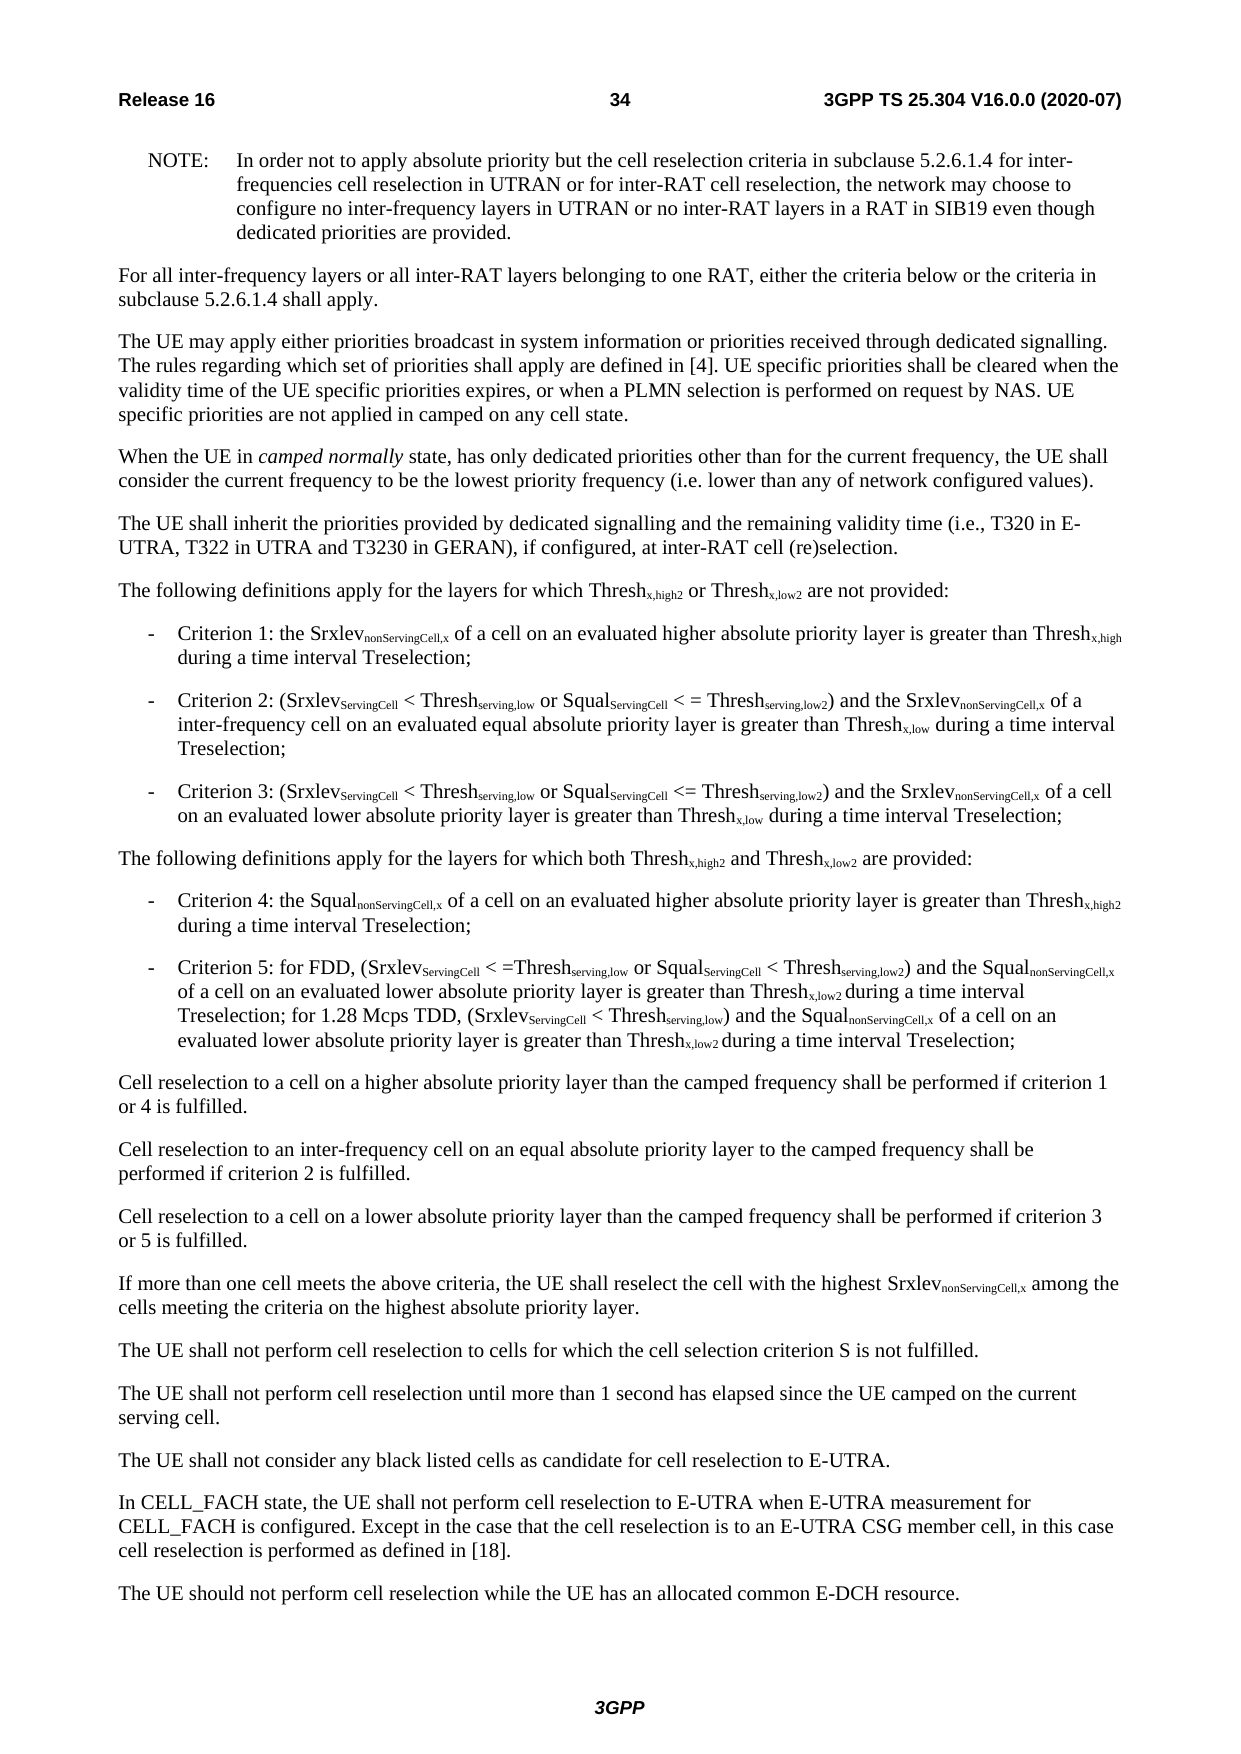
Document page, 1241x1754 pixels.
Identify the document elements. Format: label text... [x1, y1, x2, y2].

text Cell reselection to an inter-frequency cell on an equal absolute priority layer to the camped frequency shall be performed if criterion 2 is fulfilled. [118, 1137, 1122, 1185]
text NOTE: In order not to apply absolute priority but the cell reselection criteria in subclause 5.2.6.1.4 for inter-frequencies cell reselection in UTRAN or for inter-RAT cell reselection, the network may choose to configure no inter-frequency layers in UTRAN or no inter-RAT layers in a RAT in SIB19 even though dedicated priorities are provided. [148, 147, 1122, 244]
text The UE shall inherit the priorities provided by dedicated signalling and the remaining validity time (i.e., T320 in E-UTRA, T322 in UTRA and T3230 in GERAN), if configured, at inter-RAT cell (re)selection. [118, 511, 1122, 559]
text In CELL_FACH state, the UE shall not perform cell reselection to E-UTRA when E-UTRA measurement for CELL_FACH is configured. Except in the case that the cell reselection is to an E-UTRA CSG member cell, in this case cell reselection is performed as defined in [18]. [118, 1490, 1122, 1562]
text The UE shall not consider any black listed cells as candidate for cell reselection to E-UTRA. [118, 1447, 1122, 1472]
text For all inter-frequency layers or all inter-RAT layers belonging to one RAT, either the criteria below or the criteria in subclause 5.2.6.1.4 shall apply. [118, 262, 1122, 311]
text The following definitions apply for the layers for which Threshx,high2 or Threshx,low2 are not provided: [118, 578, 1122, 602]
text - Criterion 2: (SrxlevServingCell < Threshserving,low or SqualServingCell < = Threshserving,low2) and the SrxlevnonServingCell,x of a inter-frequency cell on an evaluated equal absolute priority layer is greater than Threshx,low during a time interval Treselection; [148, 688, 1122, 760]
text The UE should not perform cell reselection while the UE has an allocated common E-DCH resource. [118, 1581, 1122, 1605]
text When the UE in camped normally state, has only dedicated priorities other than for the current frequency, the UE shall consider the current frequency to be the lowest priority frequency (i.e. lower than any of network configured values). [118, 444, 1122, 492]
text The following definitions apply for the layers for which both Threshx,high2 and Threshx,low2 are provided: [118, 846, 1122, 870]
text The UE may apply either priorities broadcast in system information or priorities received through dedicated signalling. The rules regarding which set of priorities shall apply are defined in [4]. UE specific priorities shall be cleared when the validity time of the UE specific priorities expires, or when a PLMN selection is performed on request by NAS. UE specific priorities are not applied in camped on any cell state. [118, 329, 1122, 426]
text The UE shall not perform cell reselection until more than 1 second has elapsed since the UE camped on the current serving cell. [118, 1381, 1122, 1429]
text The UE shall not perform cell reselection to cells for which the cell selection criterion S is not fulfilled. [118, 1338, 1122, 1362]
text - Criterion 3: (SrxlevServingCell < Threshserving,low or SqualServingCell <= Threshserving,low2) and the SrxlevnonServingCell,x of a cell on an evaluated lower absolute priority layer is greater than Threshx,low during a time interval Treselection; [148, 779, 1122, 827]
text - Criterion 4: the SqualnonServingCell,x of a cell on an evaluated higher absolute priority layer is greater than Threshx,high2 during a time interval Treselection; [148, 888, 1122, 937]
text - Criterion 5: for FDD, (SrxlevServingCell < =Threshserving,low or SqualServingCell < Threshserving,low2) and the SqualnonServingCell,x of a cell on an evaluated lower absolute priority layer is greater than Threshx,low2 during a time interval Treselection; for 1.28 Mcps TDD, (SrxlevServingCell < Threshserving,low) and the SqualnonServingCell,x of a cell on an evaluated lower absolute priority layer is greater than Threshx,low2 during a time interval Treselection; [148, 955, 1122, 1052]
text Cell reselection to a cell on a lower absolute priority layer than the camped frequency shall be performed if criterion 3 or 5 is fulfilled. [118, 1204, 1122, 1252]
text Cell reselection to a cell on a higher absolute priority layer than the camped frequency shall be performed if criterion 1 or 4 is fulfilled. [118, 1070, 1122, 1118]
text - Criterion 1: the SrxlevnonServingCell,x of a cell on an evaluated higher absolute priority layer is greater than Threshx,high during a time interval Treselection; [148, 621, 1122, 669]
text If more than one cell meets the above criteria, the UE shall reselect the cell with the highest SrxlevnonServingCell,x among the cells meeting the criteria on the highest absolute priority layer. [118, 1271, 1122, 1319]
